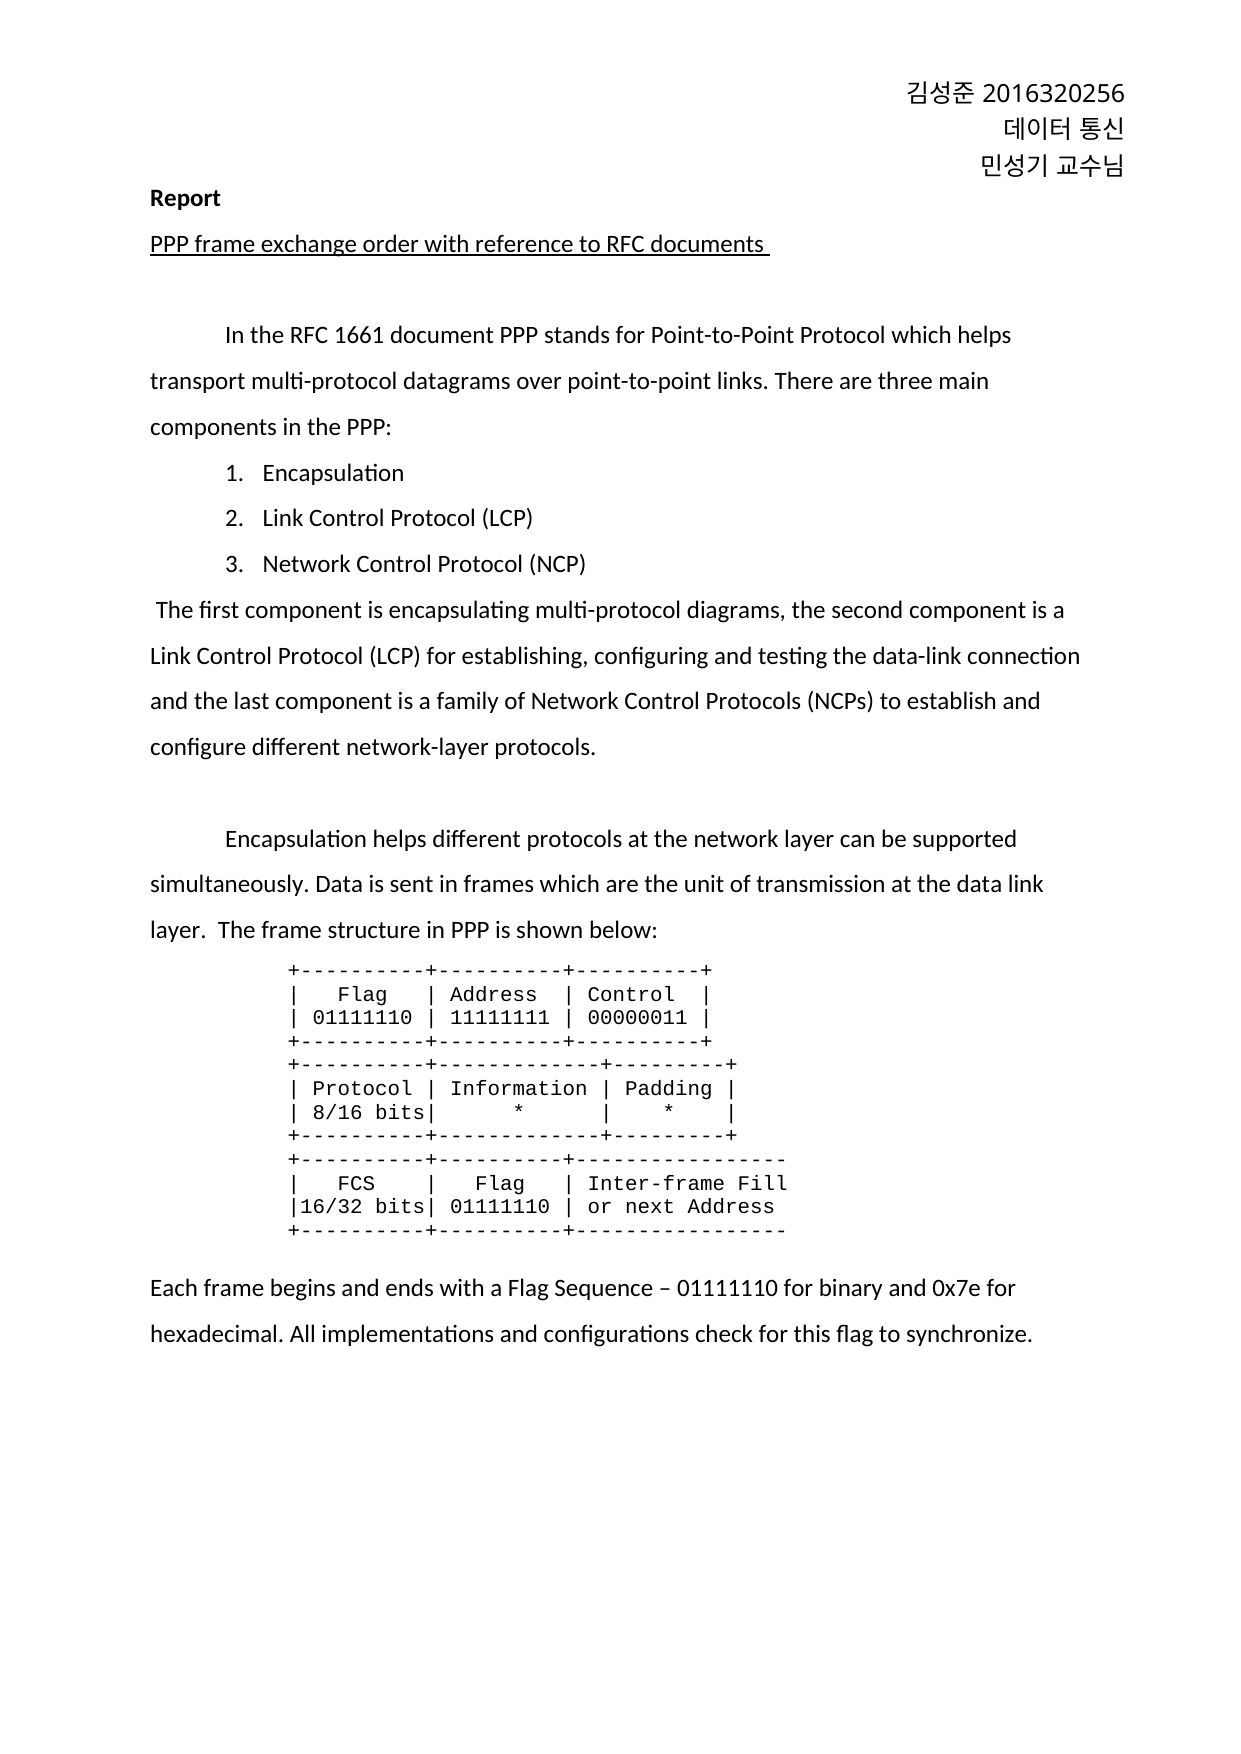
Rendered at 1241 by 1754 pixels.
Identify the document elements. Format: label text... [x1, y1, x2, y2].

text | 01111110 | 11111111 | 00000011 | [150, 1007, 1090, 1031]
text | FCS | Flag | Inter-frame Fill [150, 1173, 1090, 1196]
text +----------+----------+----------------- [150, 1220, 1090, 1244]
text +----------+-------------+---------+ [150, 1125, 1090, 1149]
text | Flag | Address | Control | [150, 983, 1090, 1007]
list Link Control Protocol (LCP) [225, 503, 1090, 533]
text +----------+----------+----------+ [150, 960, 1090, 983]
text Each frame begins and ends with a Flag Sequence – 01111110 for binary and 0x7e for hexadecimal. All implementations and configurations check for this flag to synchronize. [150, 1272, 1090, 1349]
list Network Control Protocol (NCP) [225, 548, 1090, 579]
text +----------+-------------+---------+ [150, 1054, 1090, 1078]
text The first component is encapsulating multi-protocol diagrams, the second component is a Link Control Protocol (LCP) for establishing, configuring and testing the data-link connection and the last component is a family of Network Control Protocols (NCPs) to establish and configure different network-layer protocols. [150, 594, 1090, 762]
text |16/32 bits| 01111110 | or next Address [150, 1196, 1090, 1220]
text PPP frame exchange order with reference to RFC documents [150, 228, 1090, 259]
text | 8/16 bits| * | * | [150, 1102, 1090, 1125]
text +----------+----------+----------------- [150, 1149, 1090, 1173]
text In the RFC 1661 document PPP stands for Point-to-Point Protocol which helps transport multi-protocol datagrams over point-to-point links. There are three main components in the PPP: [150, 320, 1090, 442]
text | Protocol | Information | Padding | [150, 1078, 1090, 1102]
list Encapsulation [225, 457, 1090, 487]
text Report [150, 182, 1090, 213]
text Encapsulation helps different protocols at the network layer can be supported simultaneously. Data is sent in frames which are the unit of transmission at the data link layer. The frame structure in PPP is shown below: [150, 823, 1090, 945]
text +----------+----------+----------+ [150, 1031, 1090, 1054]
